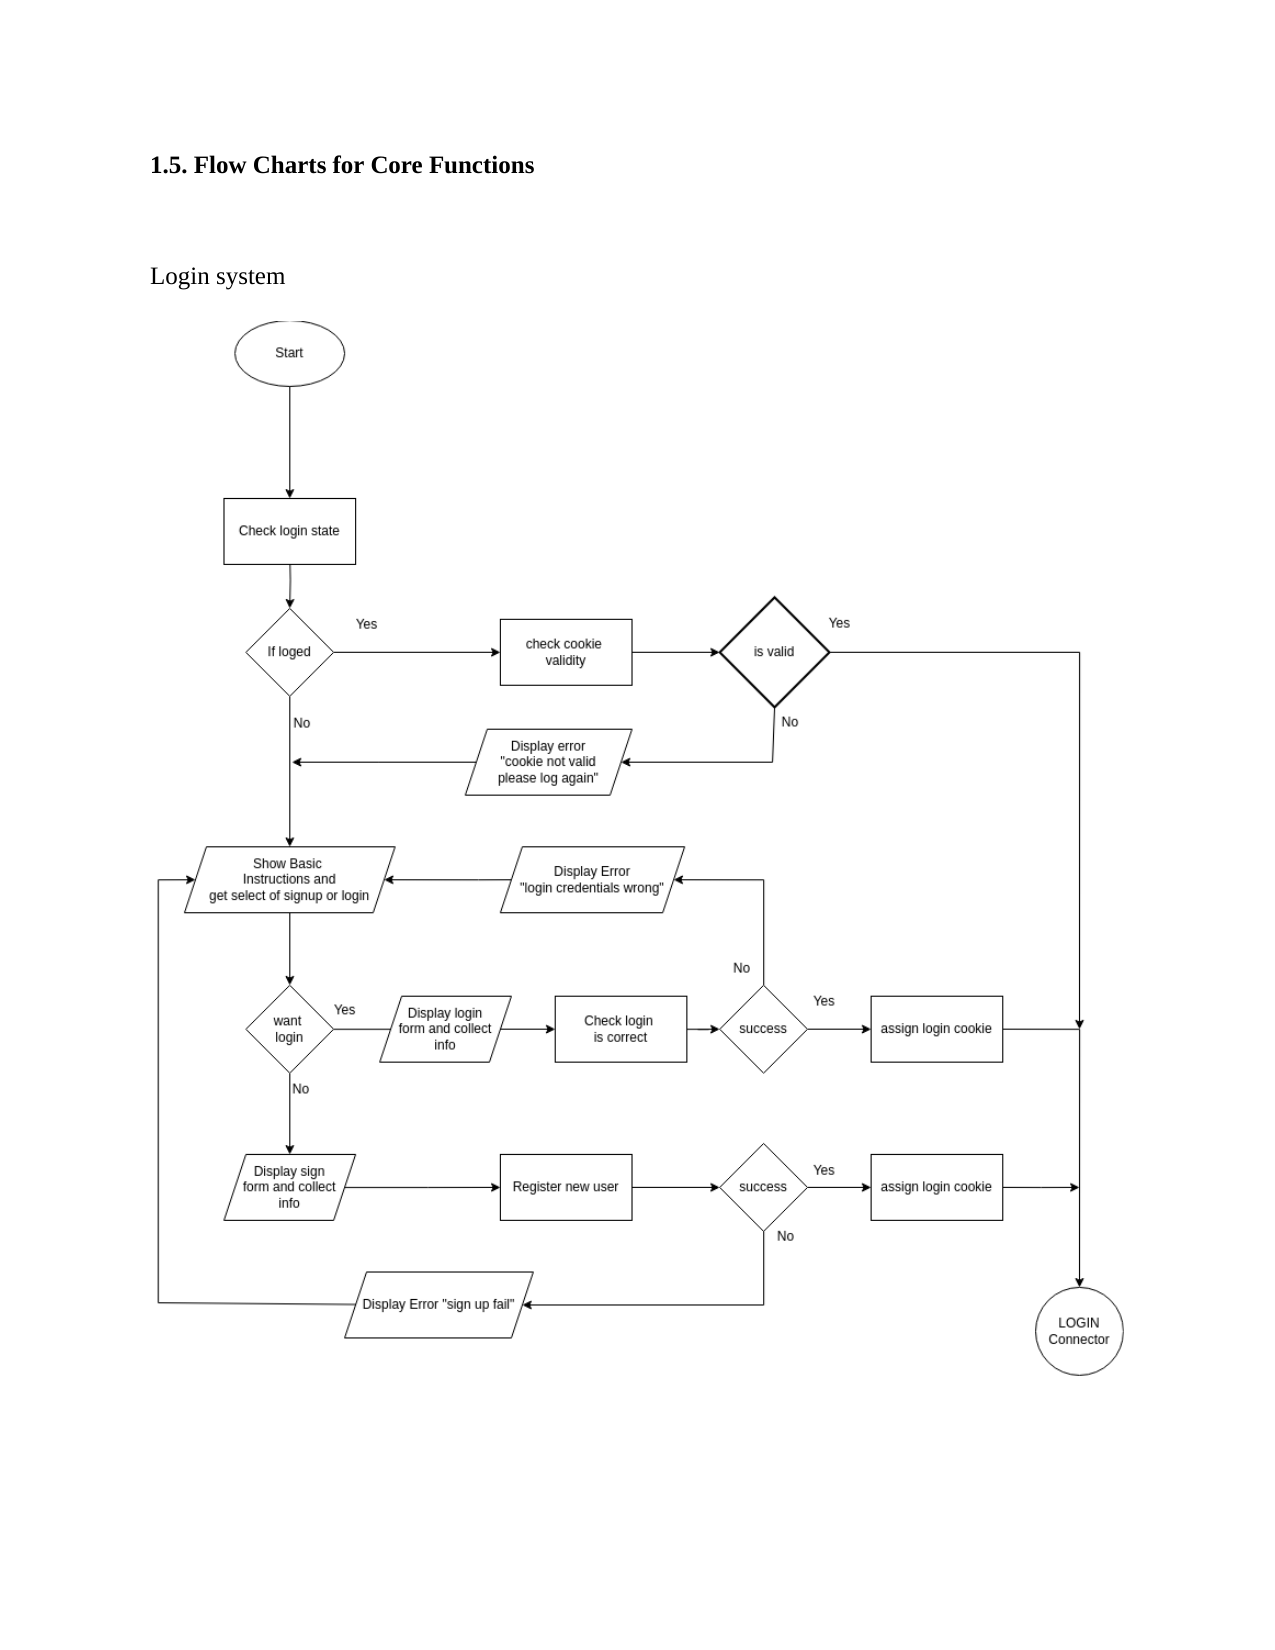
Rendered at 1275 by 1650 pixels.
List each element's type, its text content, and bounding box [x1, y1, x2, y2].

picture [150, 321, 1124, 1377]
text Login system [150, 261, 1125, 290]
subtitle 1.5. Flow Charts for Core Functions [150, 150, 1125, 179]
